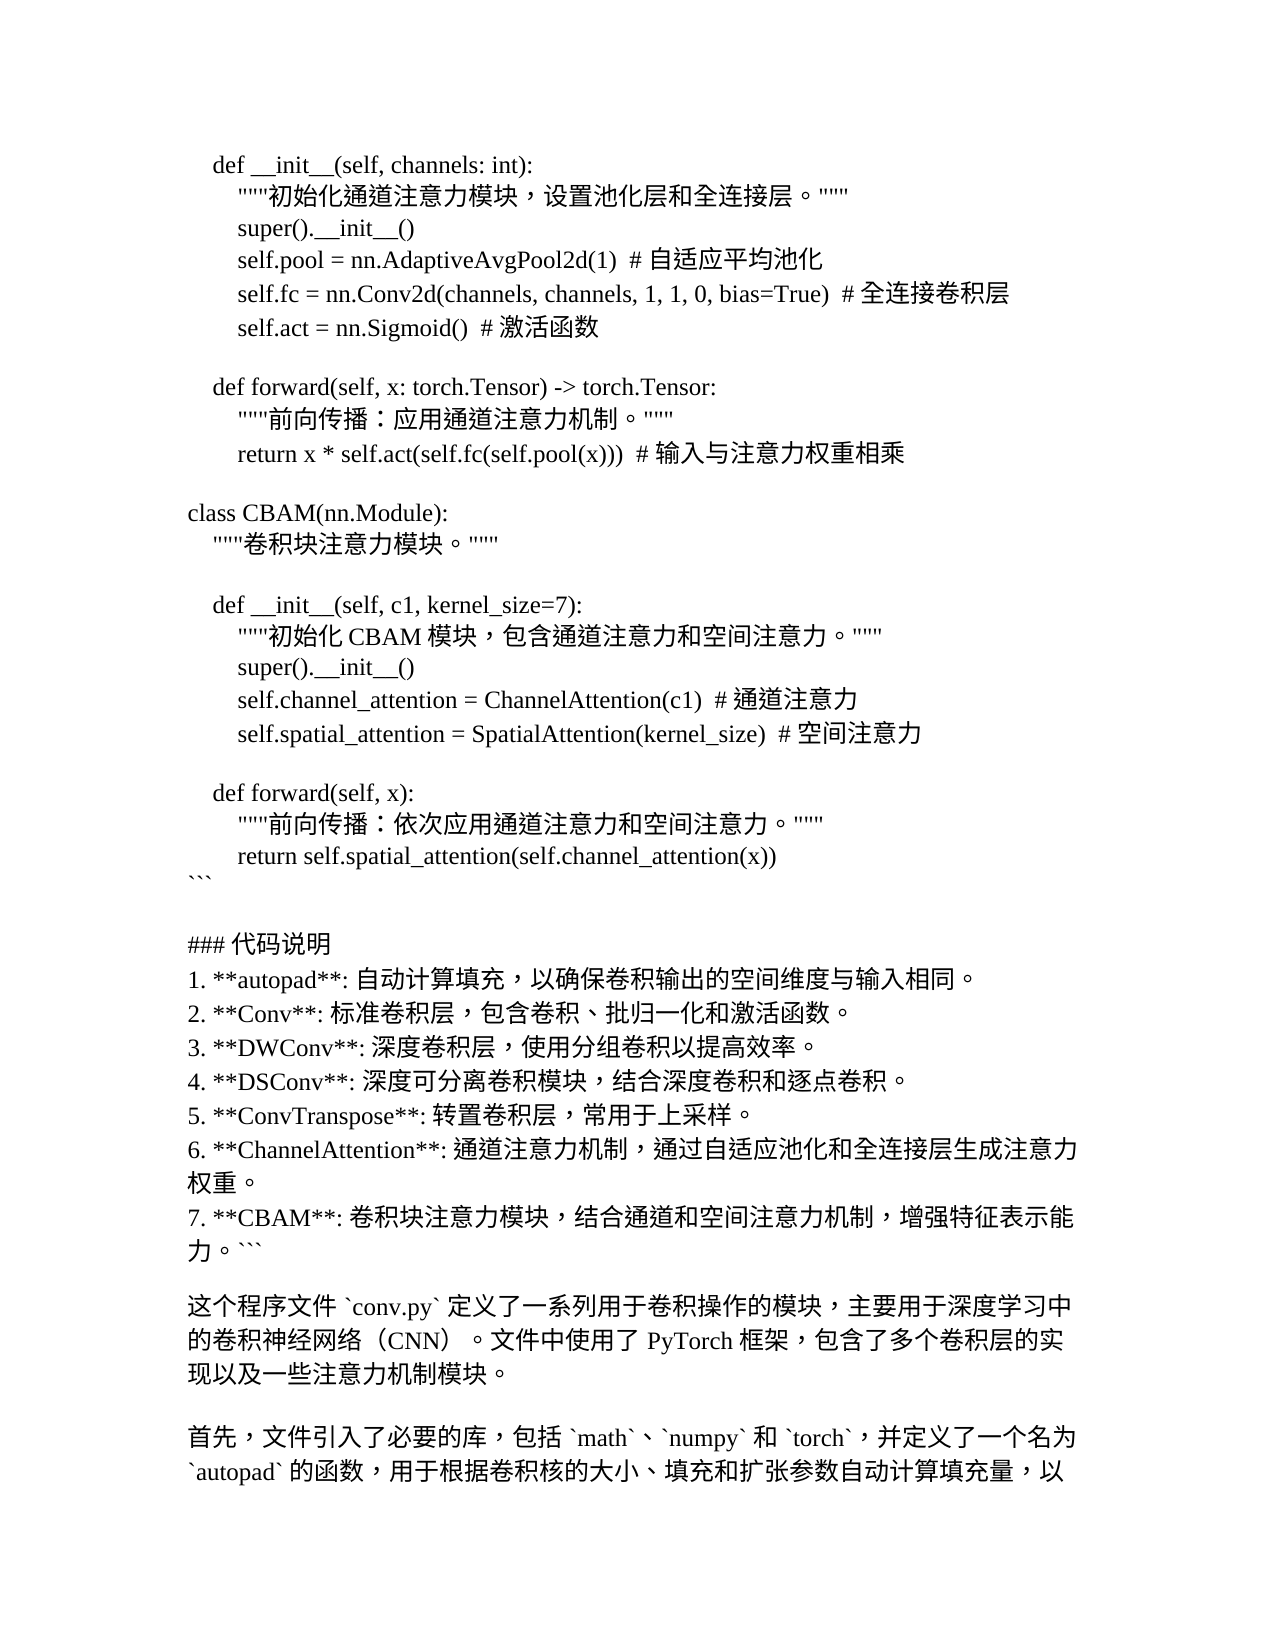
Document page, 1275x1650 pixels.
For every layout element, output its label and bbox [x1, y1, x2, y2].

text [187, 150, 1087, 1268]
text [187, 1289, 1087, 1488]
